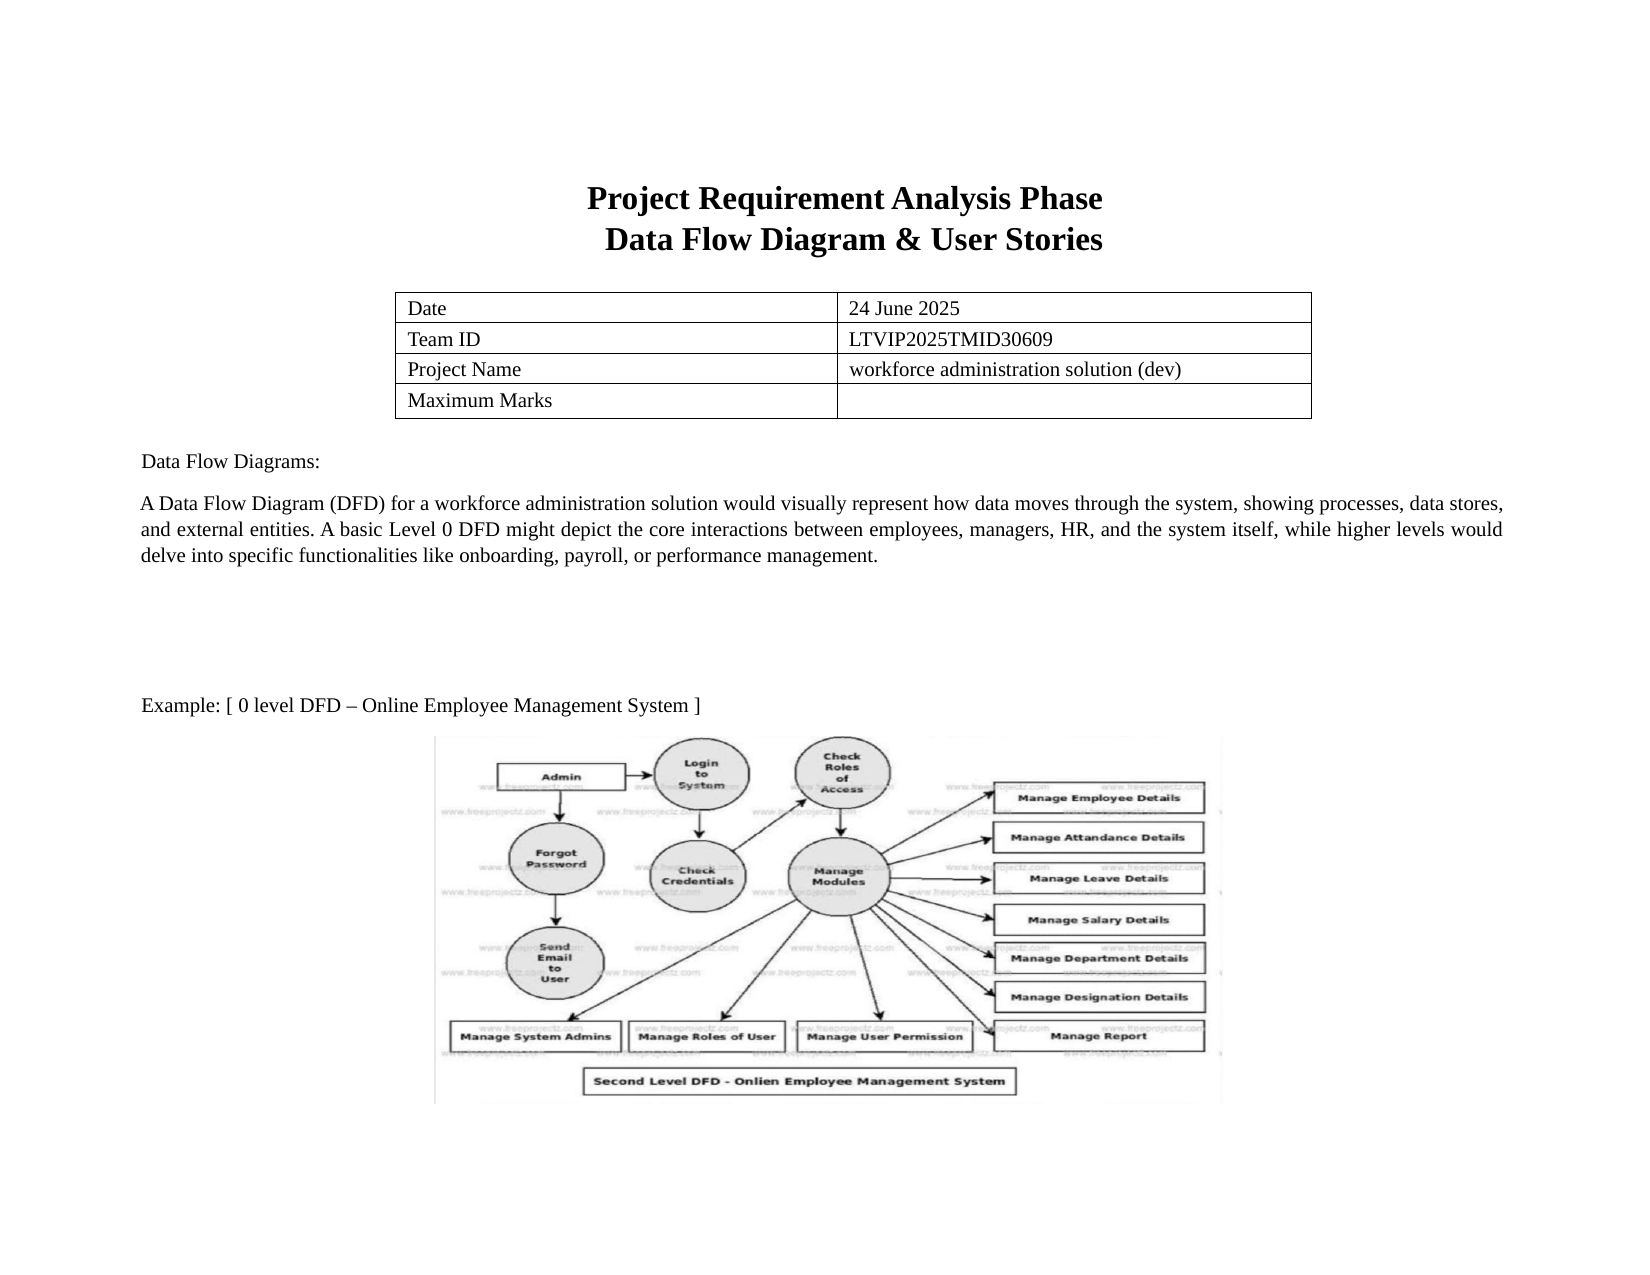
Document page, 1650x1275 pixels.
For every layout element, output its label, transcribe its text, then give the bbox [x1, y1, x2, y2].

table_cell Team ID [396, 323, 837, 353]
table_header Date [396, 293, 837, 322]
table_header 24 June 2025 [838, 293, 1311, 322]
table_cell LTVIP2025TMID30609 [838, 323, 1311, 353]
picture [434, 736, 1223, 1104]
table_cell [838, 384, 1311, 418]
text Data Flow Diagrams: [141, 449, 1498, 473]
table_cell Project Name [396, 354, 837, 383]
table_cell Maximum Marks [396, 384, 837, 418]
text Example: [ 0 level DFD – Online Employee Management System ] [141, 693, 1498, 717]
text Project Requirement Analysis Phase [185, 178, 1504, 217]
text Data Flow Diagram & User Stories [151, 220, 1557, 258]
text A Data Flow Diagram (DFD) for a workforce administration solution would visually represent how data moves through the system, showing processes, data stores, and external entities. A basic Level 0 DFD might depict the core interactions between employees, managers, HR, and the system itself, while higher levels would delve into specific functionalities like onboarding, payroll, or performance management. [139, 491, 1504, 567]
table_cell workforce administration solution (dev) [838, 354, 1311, 383]
